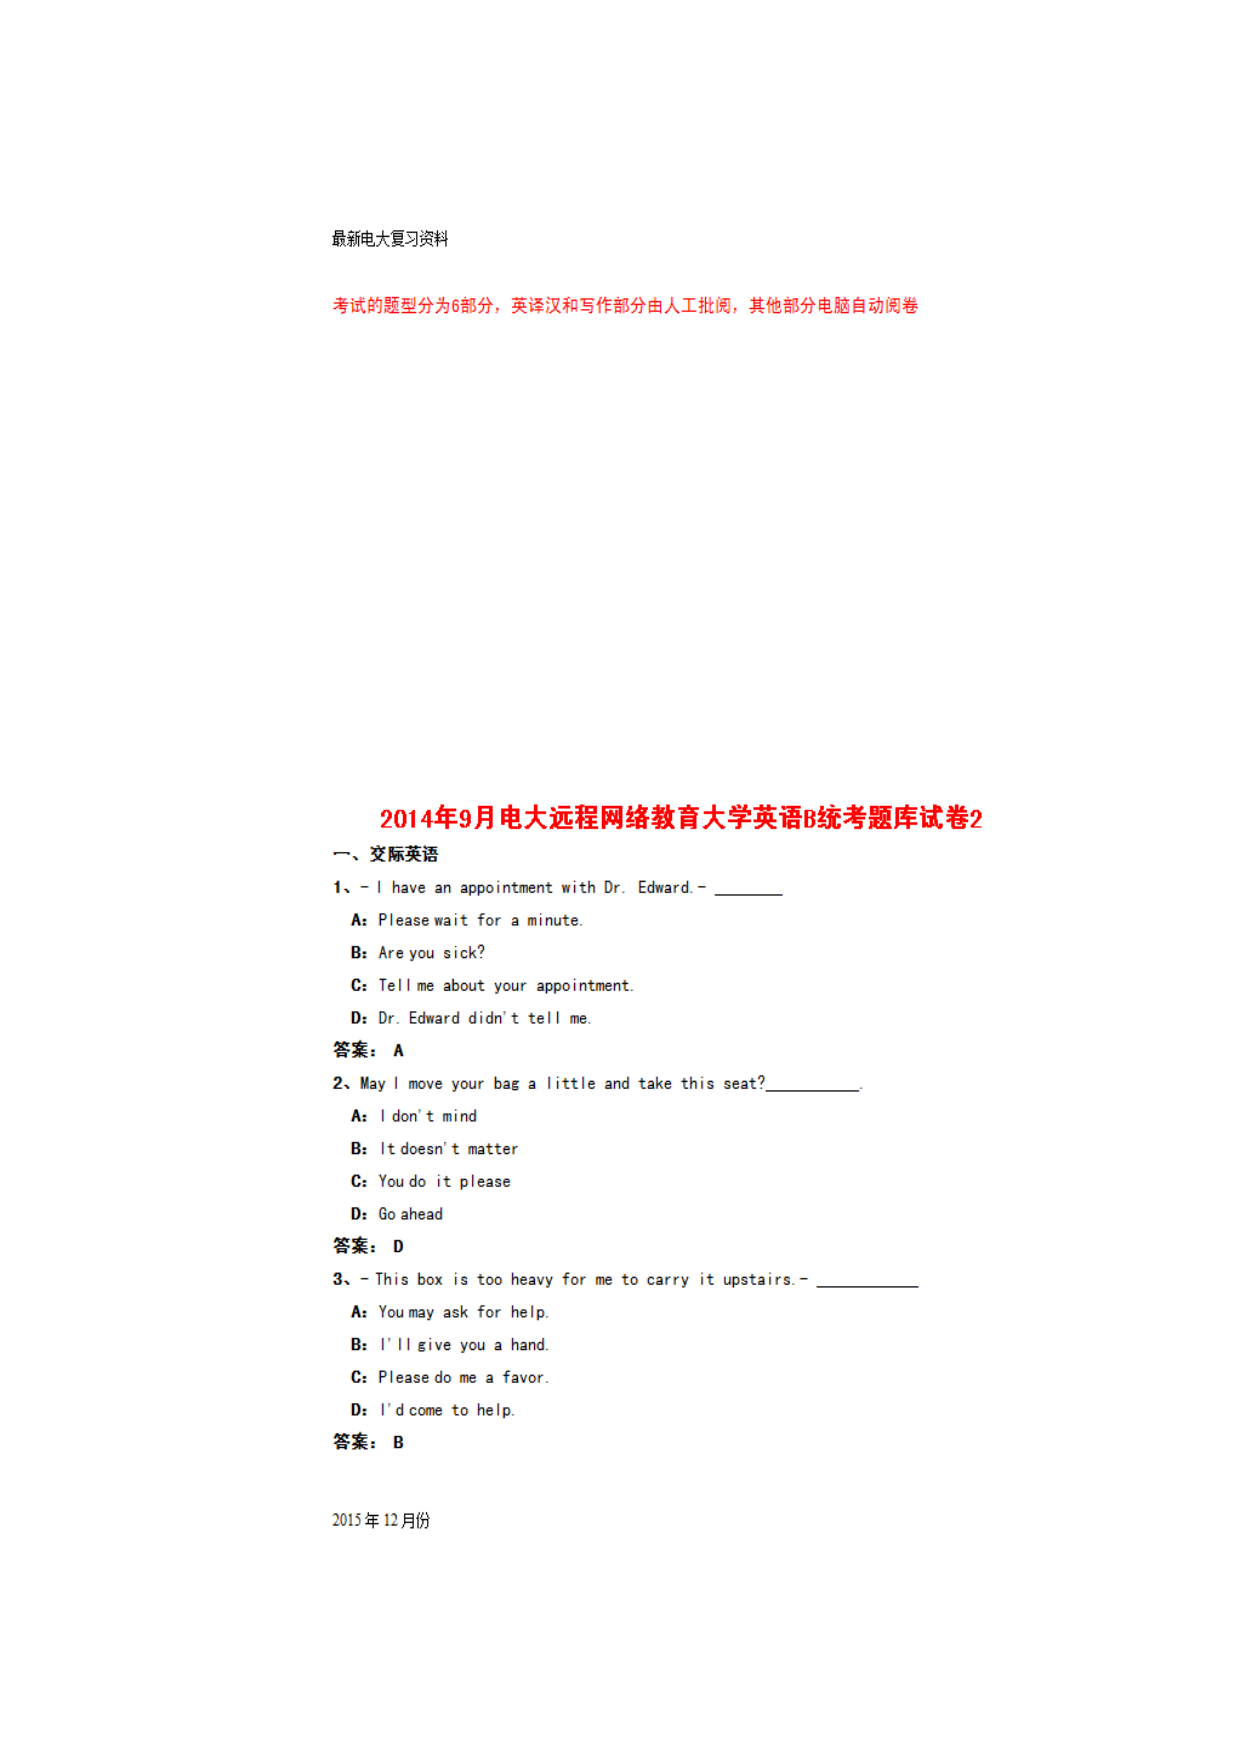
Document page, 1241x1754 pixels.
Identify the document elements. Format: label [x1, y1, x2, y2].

picture [187, 162, 1177, 1592]
